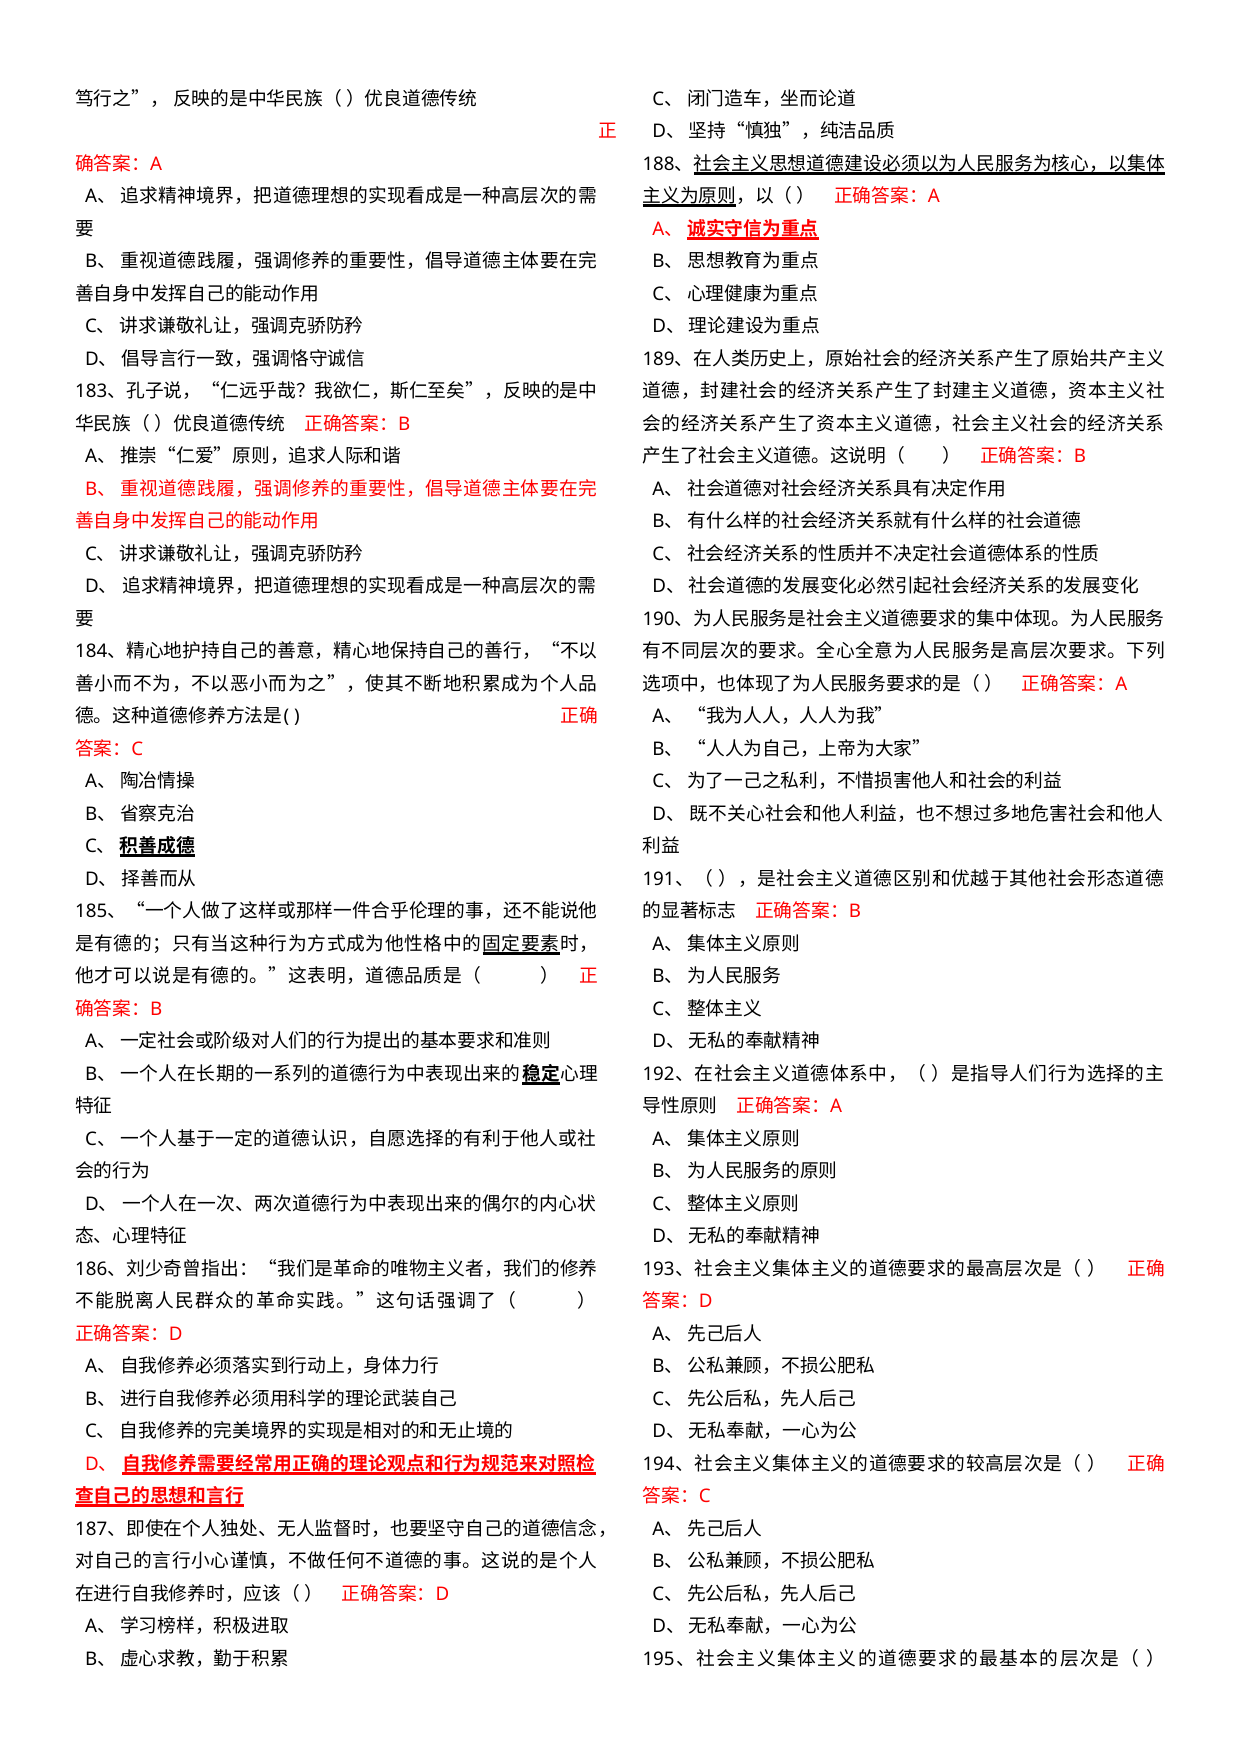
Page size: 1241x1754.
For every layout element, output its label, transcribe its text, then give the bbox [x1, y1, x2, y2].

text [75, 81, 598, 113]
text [75, 113, 598, 1673]
